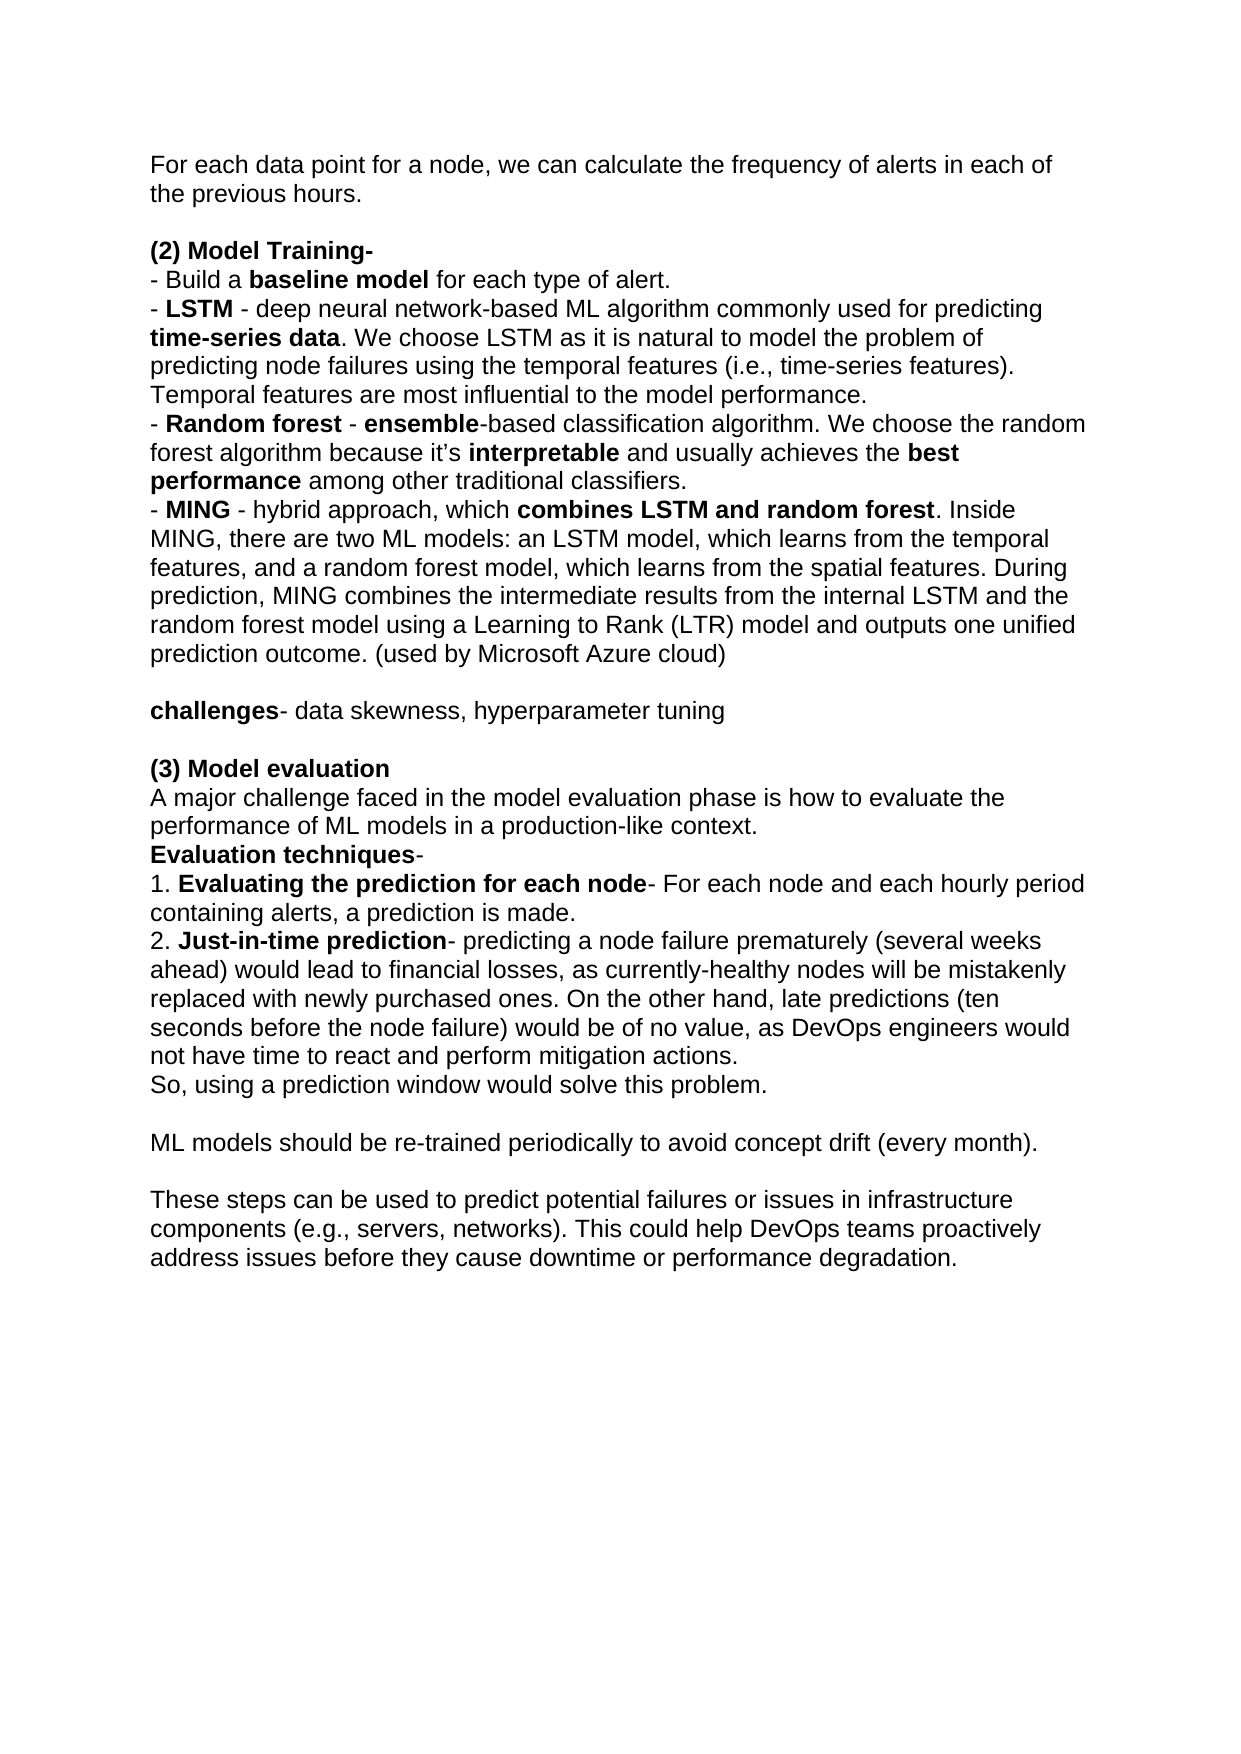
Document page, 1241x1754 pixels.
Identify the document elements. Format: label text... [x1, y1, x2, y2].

text So, using a prediction window would solve this problem. [150, 1070, 1090, 1099]
text (3) Model evaluation [150, 754, 1090, 782]
text For each data point for a node, we can calculate the frequency of alerts in each of the previous hours. [150, 150, 1090, 207]
text - Build a baseline model for each type of alert. [150, 265, 1090, 294]
text (2) Model Training- [150, 236, 1090, 265]
text Temporal features are most influential to the model performance. [150, 380, 1090, 409]
text Evaluation techniques- [150, 840, 1090, 869]
text 1. Evaluating the prediction for each node- For each node and each hourly period containing alerts, a prediction is made. [150, 869, 1090, 926]
text ML models should be re-trained periodically to avoid concept drift (every month). [150, 1127, 1090, 1156]
text A major challenge faced in the model evaluation phase is how to evaluate the performance of ML models in a production-like context. [150, 782, 1090, 840]
text challenges- data skewness, hyperparameter tuning [150, 696, 1090, 725]
text - Random forest - ensemble-based classification algorithm. We choose the random forest algorithm because it’s interpretable and usually achieves the best performance among other traditional classifiers. [150, 409, 1090, 495]
text - LSTM - deep neural network-based ML algorithm commonly used for predicting time-series data. We choose LSTM as it is natural to model the problem of predicting node failures using the temporal features (i.e., time-series features). [150, 294, 1090, 380]
text 2. Just-in-time prediction- predicting a node failure prematurely (several weeks ahead) would lead to financial losses, as currently-healthy nodes will be mistakenly replaced with newly purchased ones. On the other hand, late predictions (ten seconds before the node failure) would be of no value, as DevOps engineers would not have time to react and perform mitigation actions. [150, 926, 1090, 1070]
text These steps can be used to predict potential failures or issues in infrastructure components (e.g., servers, networks). This could help DevOps teams proactively address issues before they cause downtime or performance degradation. [150, 1185, 1090, 1271]
text - MING - hybrid approach, which combines LSTM and random forest. Inside MING, there are two ML models: an LSTM model, which learns from the temporal features, and a random forest model, which learns from the spatial features. During prediction, MING combines the intermediate results from the internal LSTM and the random forest model using a Learning to Rank (LTR) model and outputs one unified prediction outcome. (used by Microsoft Azure cloud) [150, 495, 1090, 667]
